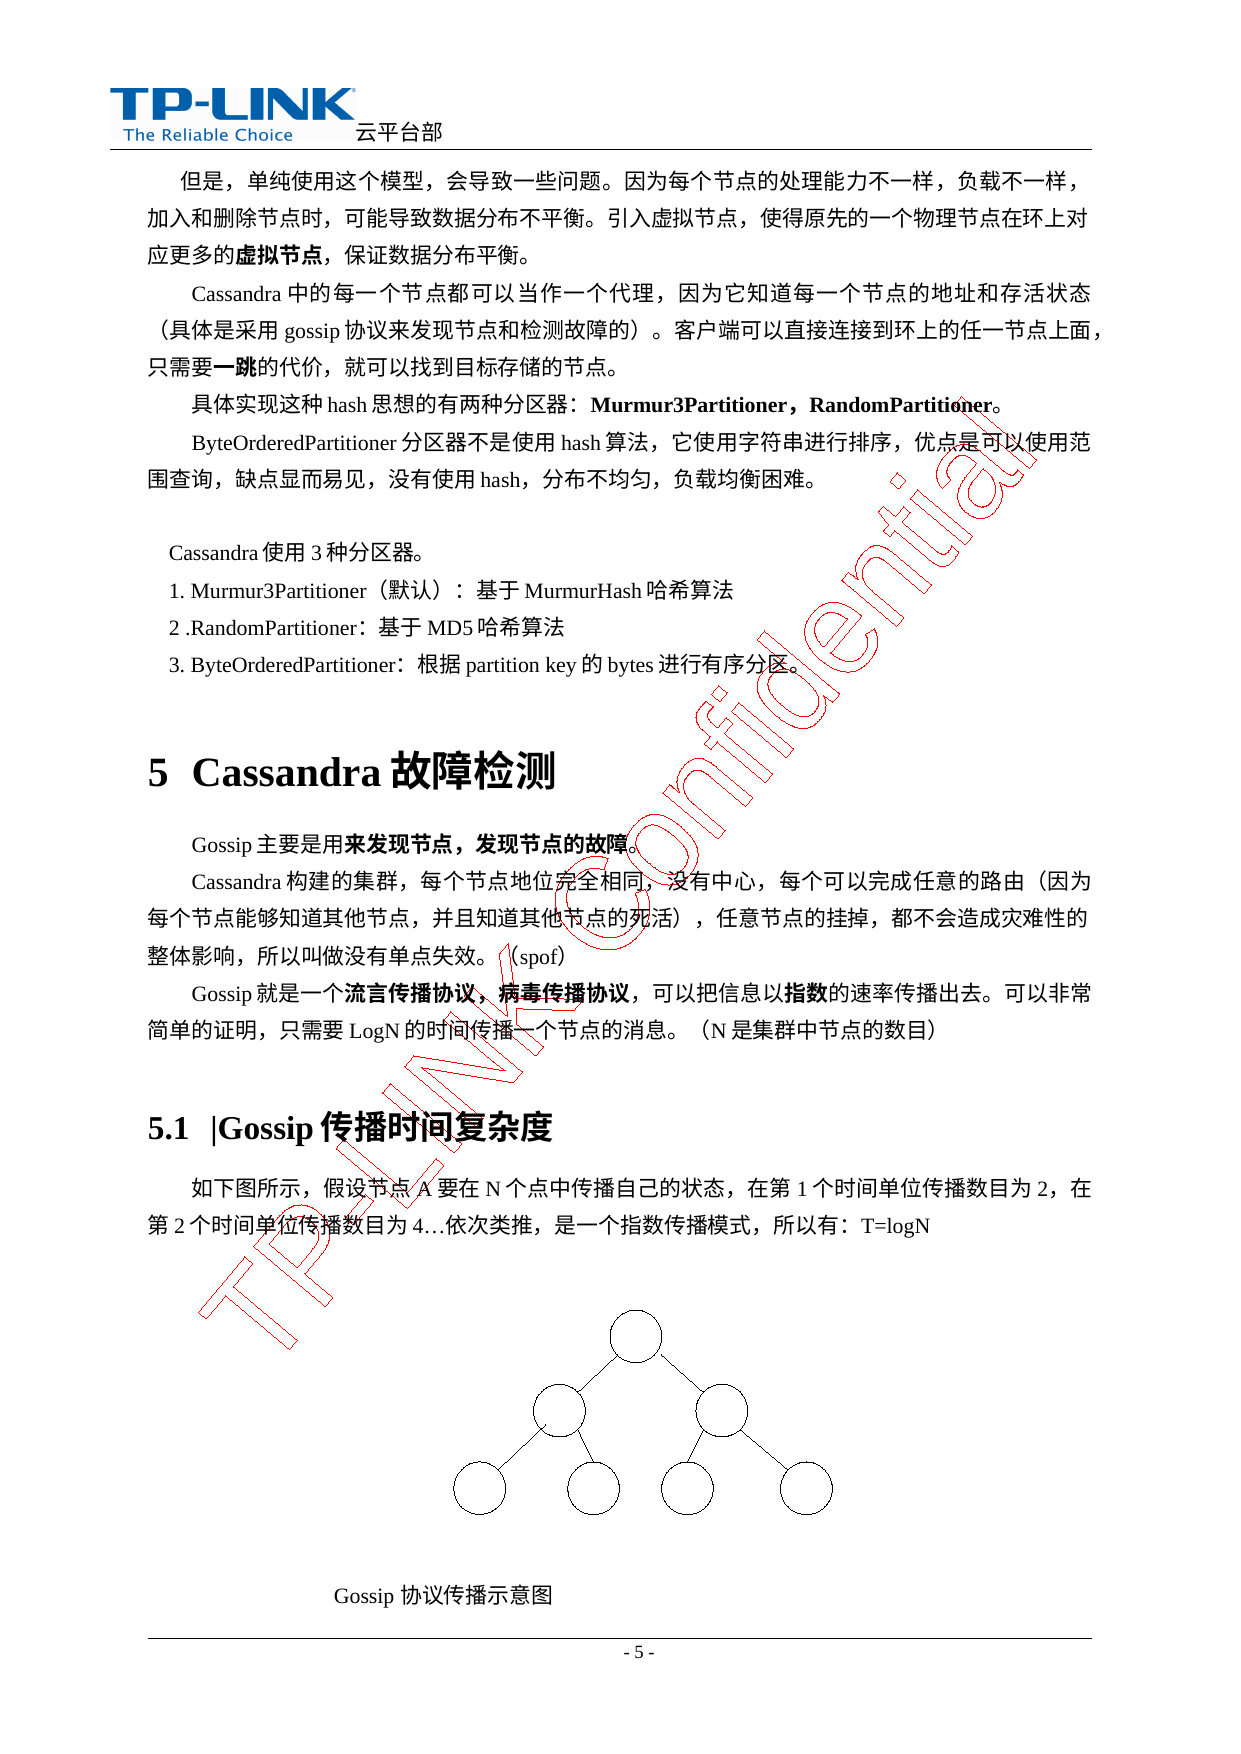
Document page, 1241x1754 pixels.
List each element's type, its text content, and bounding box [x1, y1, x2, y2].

text Gossip主要是用来发现节点，发现节点的故障。 [148, 826, 1092, 859]
text Gossip就是一个流言传播协议，病毒传播协议，可以把信息以指数的速率传播出去。可以非常简单的证明，只需要LogN的时间传播一个节点的消息。（N是集群中节点的数目） [148, 975, 1092, 1045]
text Cassandra使用3种分区器。 [148, 535, 1092, 567]
text 具体实现这种hash思想的有两种分区器：Murmur3Partitioner，RandomPartitioner。 [148, 387, 1092, 419]
text Cassandra中的每一个节点都可以当作一个代理，因为它知道每一个节点的地址和存活状态（具体是采用gossip协议来发现节点和检测故障的）。客户端可以直接连接到环上的任一节点上面，只需要一跳的代价，就可以找到目标存储的节点。 [148, 275, 1092, 382]
subtitle |Gossip传播时间复杂度 [148, 1092, 1092, 1157]
text 3. ByteOrderedPartitioner：根据partition key的bytes进行有序分区。 [148, 647, 1092, 679]
subtitle Cassandra故障检测 [148, 736, 1092, 801]
picture [110, 88, 356, 141]
text Gossip 协议传播示意图 [148, 1578, 1092, 1610]
text 如下图所示，假设节点A要在N个点中传播自己的状态，在第1个时间单位传播数目为2，在第2个时间单位传播数目为4…依次类推，是一个指数传播模式，所以有：T=logN [148, 1171, 1092, 1241]
text ByteOrderedPartitioner分区器不是使用hash算法，它使用字符串进行排序，优点是可以使用范围查询，缺点显而易见，没有使用hash，分布不均匀，负载均衡困难。 [148, 424, 1092, 494]
text 但是，单纯使用这个模型，会导致一些问题。因为每个节点的处理能力不一样，负载不一样，加入和删除节点时，可能导致数据分布不平衡。引入虚拟节点，使得原先的一个物理节点在环上对应更多的虚拟节点，保证数据分布平衡。 [148, 163, 1092, 271]
text 2 .RandomPartitioner：基于MD5哈希算法 [148, 609, 1092, 642]
text Cassandra构建的集群，每个节点地位完全相同，没有中心，每个可以完成任意的路由（因为每个节点能够知道其他节点，并且知道其他节点的死活），任意节点的挂掉，都不会造成灾难性的整体影响，所以叫做没有单点失效。（spof） [148, 864, 1092, 971]
text 1. Murmur3Partitioner（默认）：基于MurmurHash哈希算法 [148, 572, 1092, 605]
